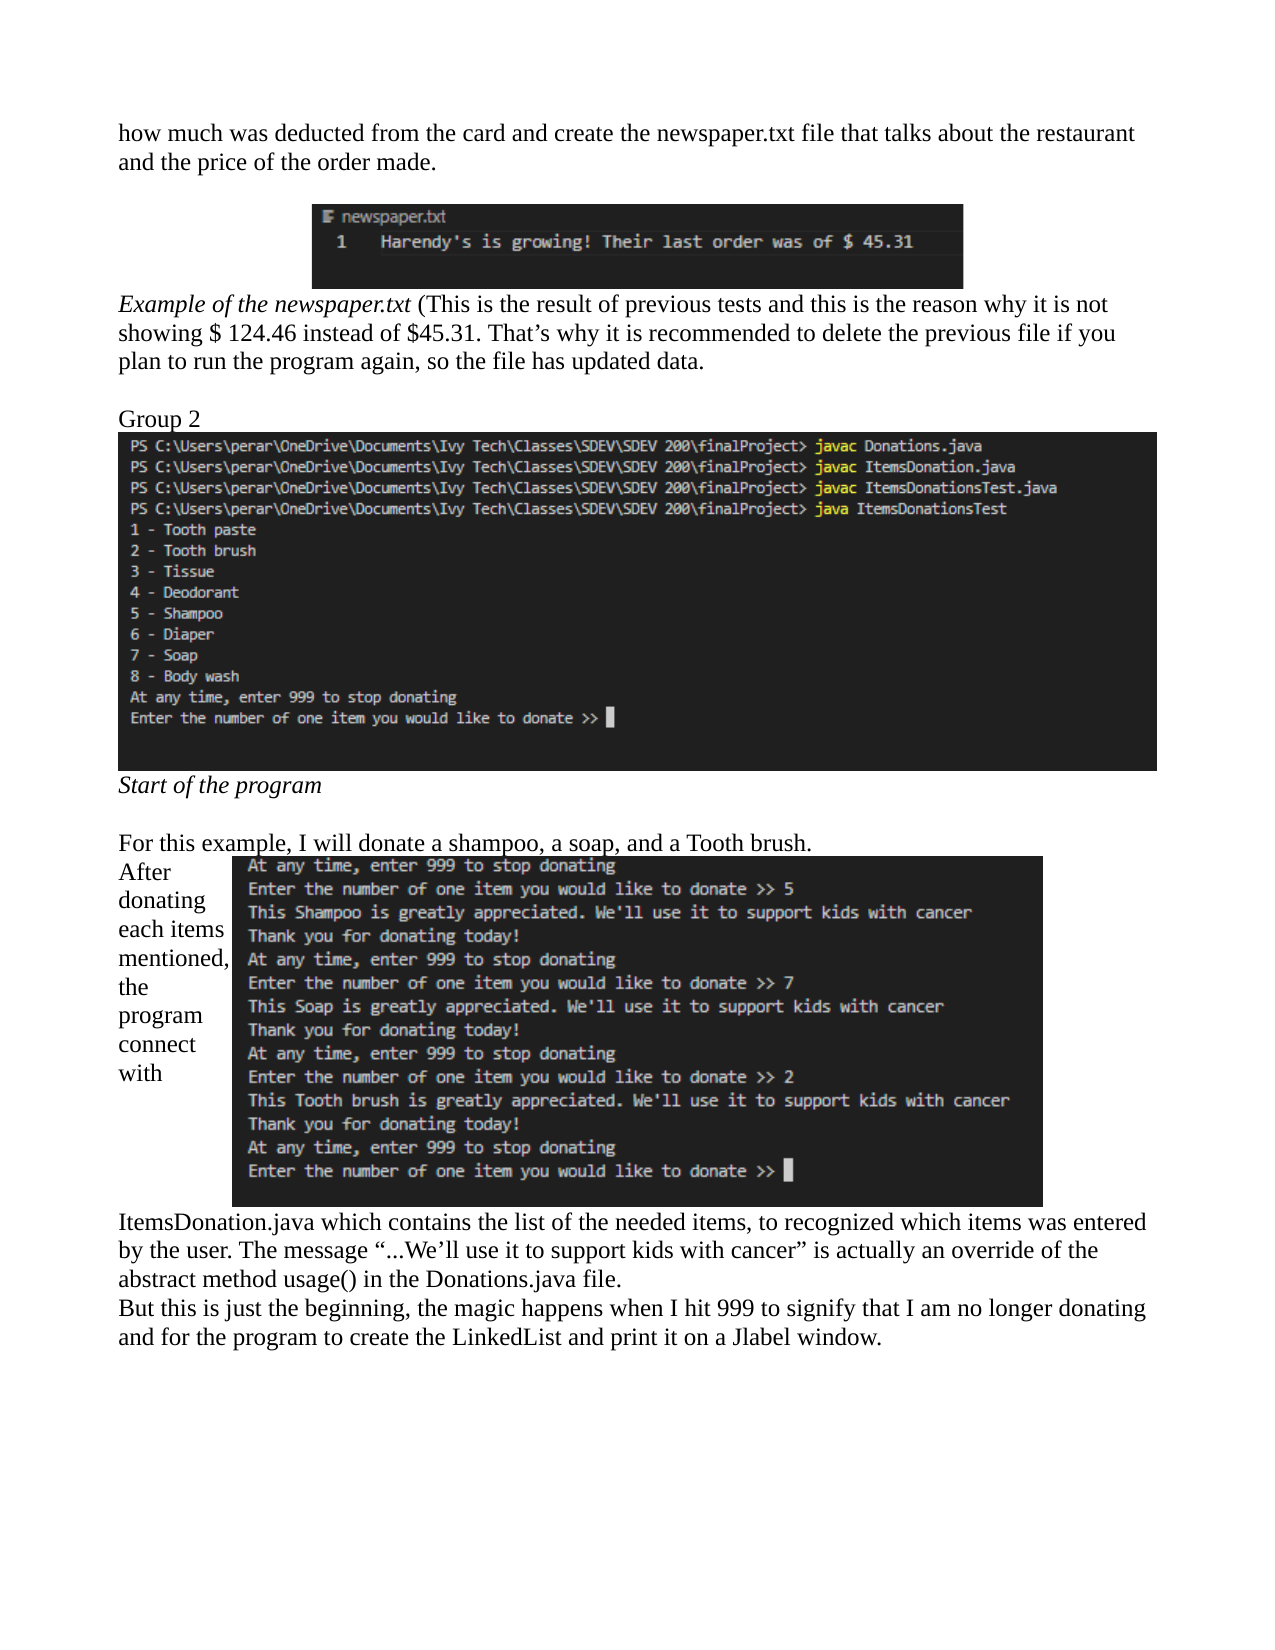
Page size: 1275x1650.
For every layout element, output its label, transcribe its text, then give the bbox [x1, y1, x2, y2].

picture [118, 432, 1157, 771]
text Group 2 [118, 404, 1157, 432]
picture [232, 856, 1043, 1207]
picture [311, 204, 964, 289]
text Start of the program [118, 771, 1157, 799]
text But this is just the beginning, the magic happens when I hit 999 to signify that I am no longer donating and for the program to create the LinkedList and print it on a Jlabel window. [118, 1293, 1157, 1351]
text For this example, I will donate a shampoo, a soap, and a Tooth brush. [118, 828, 1157, 857]
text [118, 118, 1157, 176]
